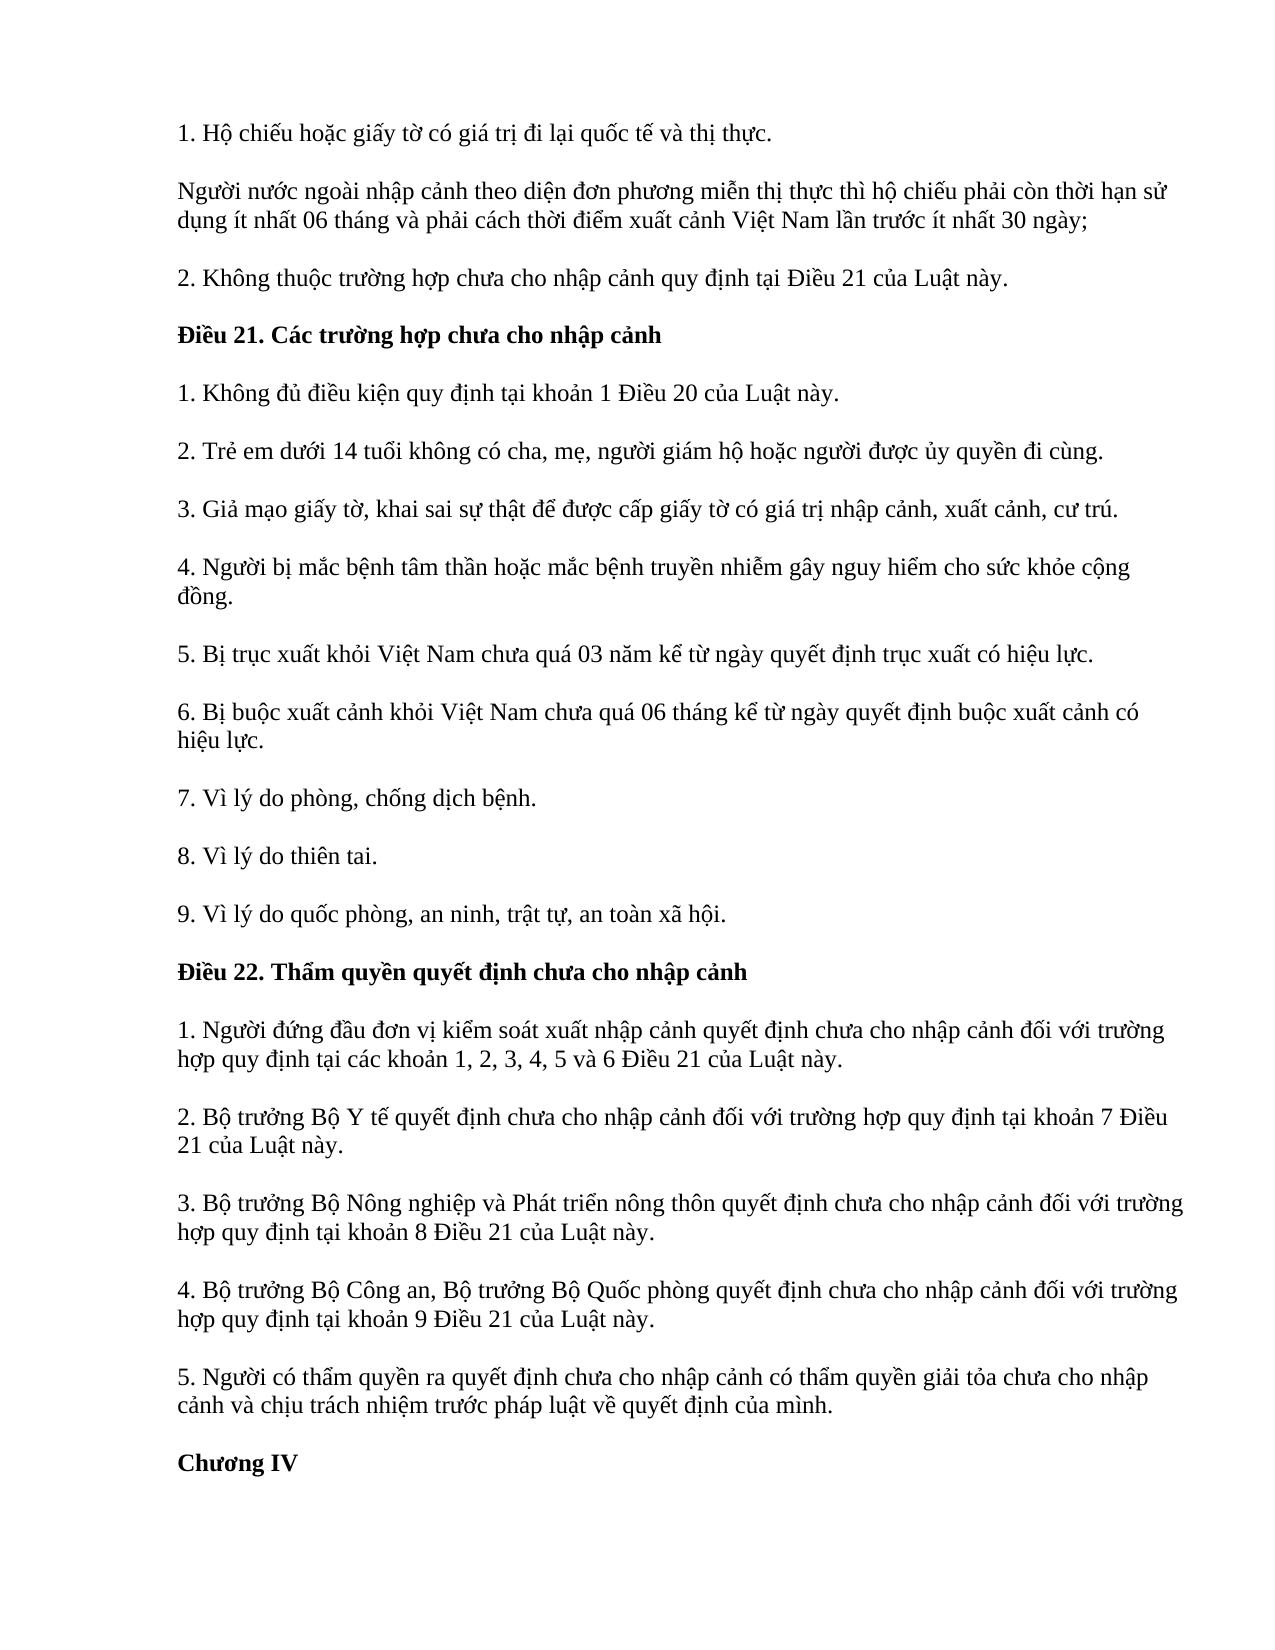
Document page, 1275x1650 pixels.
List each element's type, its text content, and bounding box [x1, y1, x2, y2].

text 5. Bị trục xuất khỏi Việt Nam chưa quá 03 năm kể từ ngày quyết định trục xuất có hiệu lực. [876, 639, 1186, 668]
text 9. Vì lý do quốc phòng, an ninh, trật tự, an toàn xã hội. [177, 899, 1186, 928]
text 3. Giả mạo giấy tờ, khai sai sự thật để được cấp giấy tờ có giá trị nhập cảnh, xuất cảnh, cư trú. [177, 494, 1186, 523]
text 1. Người đứng đầu đơn vị kiểm soát xuất nhập cảnh quyết định chưa cho nhập cảnh đối với trường hợp quy định tại các khoản 1, 2, 3, 4, 5 và 6 Điều 21 của Luật này. [177, 1015, 1186, 1073]
text 5. Người có thẩm quyền ra quyết định chưa cho nhập cảnh có thẩm quyền giải tỏa chưa cho nhập cảnh và chịu trách nhiệm trước pháp luật về quyết định của mình. [177, 1362, 1186, 1419]
text 1. Hộ chiếu hoặc giấy tờ có giá trị đi lại quốc tế và thị thực. [177, 118, 1186, 147]
text 2. Bộ trưởng Bộ Y tế quyết định chưa cho nhập cảnh đối với trường hợp quy định tại khoản 7 Điều 21 của Luật này. [177, 1102, 1186, 1159]
text 3. Bộ trưởng Bộ Nông nghiệp và Phát triển nông thôn quyết định chưa cho nhập cảnh đối với trường hợp quy định tại khoản 8 Điều 21 của Luật này. [177, 1188, 1186, 1246]
text 8. Vì lý do thiên tai. [177, 841, 1186, 870]
text 1. Không đủ điều kiện quy định tại khoản 1 Điều 20 của Luật này. [177, 378, 1186, 407]
text 4. Người bị mắc bệnh tâm thần hoặc mắc bệnh truyền nhiễm gây nguy hiểm cho sức khỏe cộng đồng. [177, 552, 1186, 610]
text 7. Vì lý do phòng, chống dịch bệnh. [177, 783, 1186, 812]
text Chương IV [177, 1448, 1186, 1477]
text 2. Trẻ em dưới 14 tuổi không có cha, mẹ, người giám hộ hoặc người được ủy quyền đi cùng. [177, 436, 1186, 465]
text 6. Bị buộc xuất cảnh khỏi Việt Nam chưa quá 06 tháng kể từ ngày quyết định buộc xuất cảnh có hiệu lực. [177, 697, 1186, 754]
text 2. Không thuộc trường hợp chưa cho nhập cảnh quy định tại Điều 21 của Luật này. [450, 263, 1186, 291]
text Người nước ngoài nhập cảnh theo diện đơn phương miễn thị thực thì hộ chiếu phải còn thời hạn sử dụng ít nhất 06 tháng và phải cách thời điểm xuất cảnh Việt Nam lần trước ít nhất 30 ngày; [177, 176, 1186, 233]
text 5. Bị trục xuất khỏi Việt Nam chưa quá 03 năm kể từ ngày quyết định trục xuất có hiệu lực. [177, 639, 770, 668]
text Điều 21. Các trường hợp chưa cho nhập cảnh [177, 321, 1186, 349]
text 4. Bộ trưởng Bộ Công an, Bộ trưởng Bộ Quốc phòng quyết định chưa cho nhập cảnh đối với trường hợp quy định tại khoản 9 Điều 21 của Luật này. [177, 1275, 1186, 1333]
text Điều 22. Thẩm quyền quyết định chưa cho nhập cảnh [177, 957, 1186, 986]
